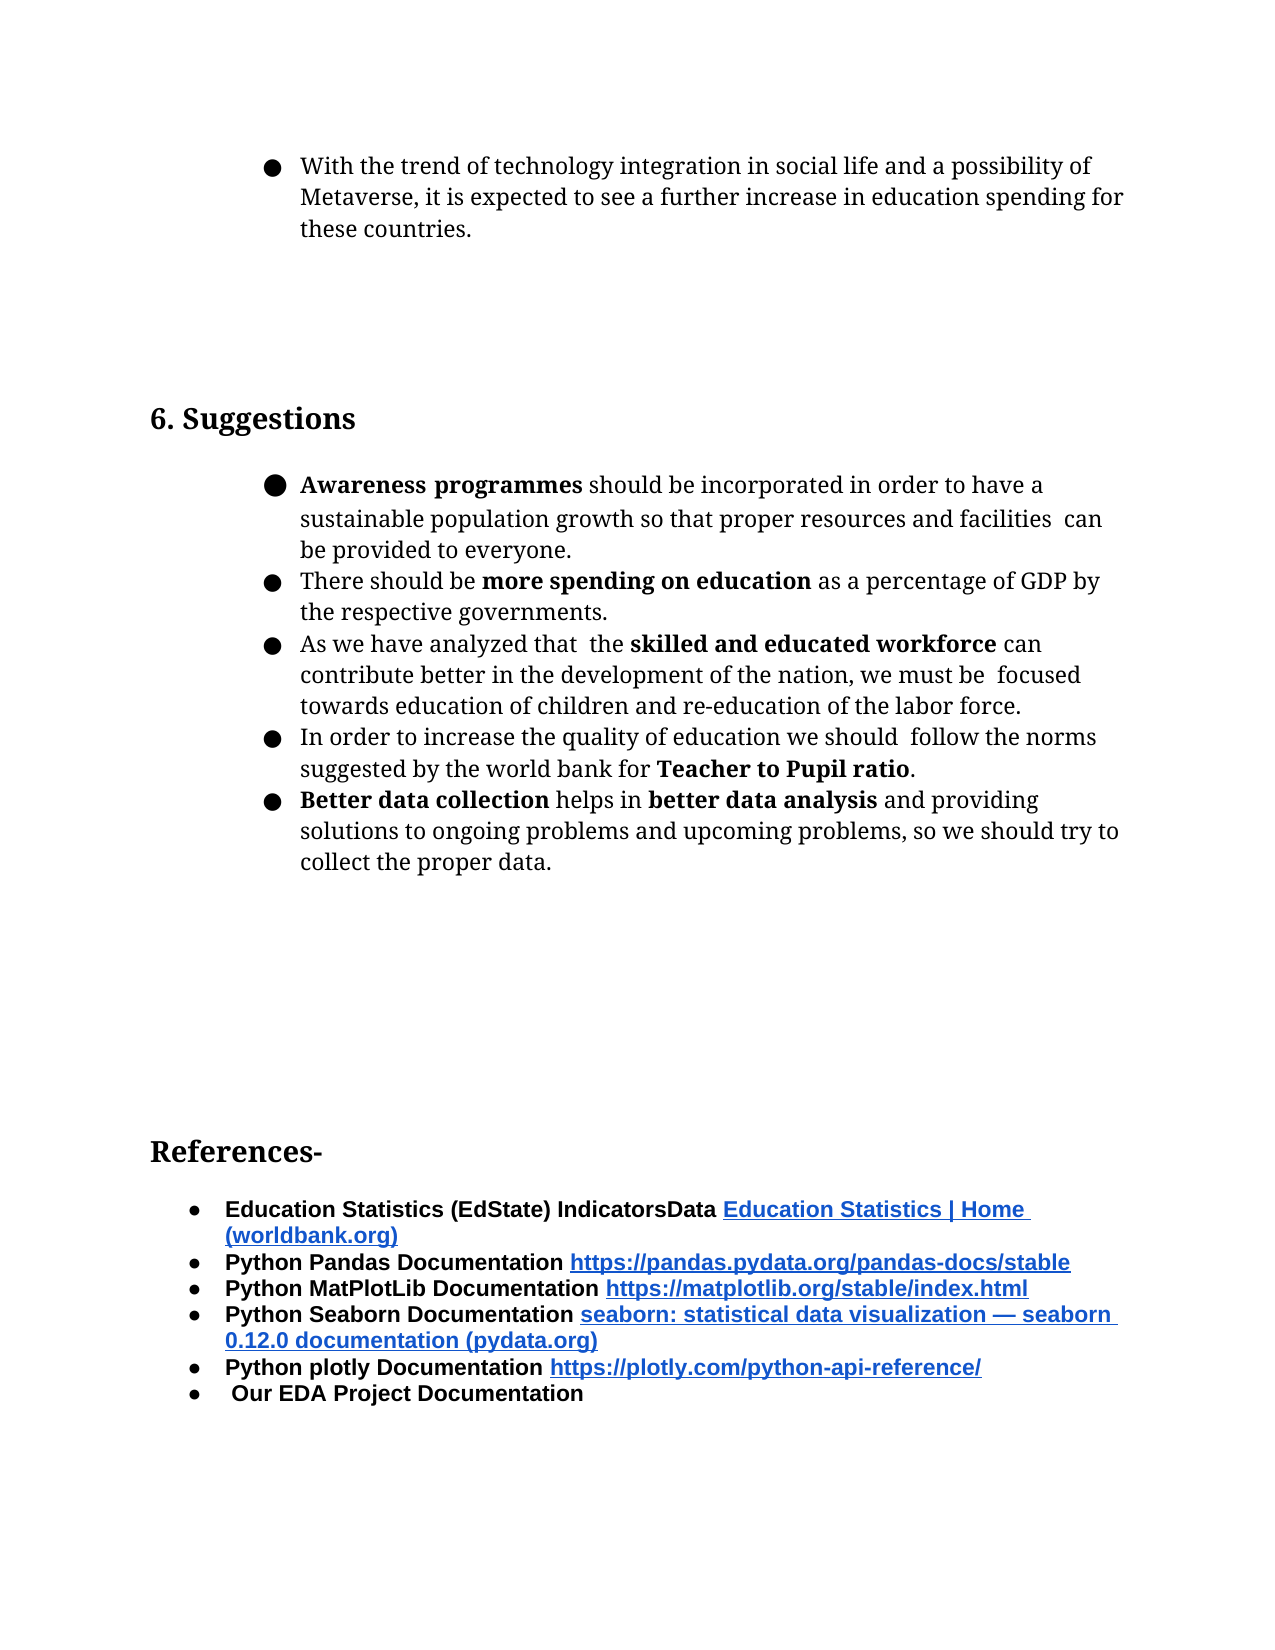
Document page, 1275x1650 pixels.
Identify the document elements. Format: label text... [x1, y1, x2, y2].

list Education Statistics (EdState) IndicatorsData Education Statistics | Home (worldbank.org) [187, 1196, 1125, 1248]
list With the trend of technology integration in social life and a possibility of Metaverse, it is expected to see a further increase in education spending for these countries. [262, 150, 1125, 244]
list Python MatPlotLib Documentation https://matplotlib.org/stable/index.html [187, 1275, 1125, 1301]
list As we have analyzed that the skilled and educated workforce can contribute better in the development of the nation, we must be focused towards education of children and re-education of the labor force. [262, 627, 1125, 721]
text 6. Suggestions [150, 398, 1125, 438]
text References- [150, 1131, 1125, 1171]
list Better data collection helps in better data analysis and providing solutions to ongoing problems and upcoming problems, so we should try to collect the proper data. [262, 784, 1125, 877]
list Our EDA Project Documentation [187, 1380, 1125, 1407]
list Python Pandas Documentation https://pandas.pydata.org/pandas-docs/stable [187, 1248, 1125, 1275]
list Awareness programmes should be incorporated in order to have a sustainable population growth so that proper resources and facilities can be provided to everyone. [262, 463, 1125, 565]
list In order to increase the quality of education we should follow the norms suggested by the world bank for Teacher to Pupil ratio. [262, 721, 1125, 784]
list Python Seaborn Documentation seaborn: statistical data visualization — seaborn 0.12.0 documentation (pydata.org) [187, 1301, 1125, 1354]
list There should be more spending on education as a percentage of GDP by the respective governments. [262, 565, 1125, 627]
list Python plotly Documentation https://plotly.com/python-api-reference/ [187, 1354, 1125, 1380]
